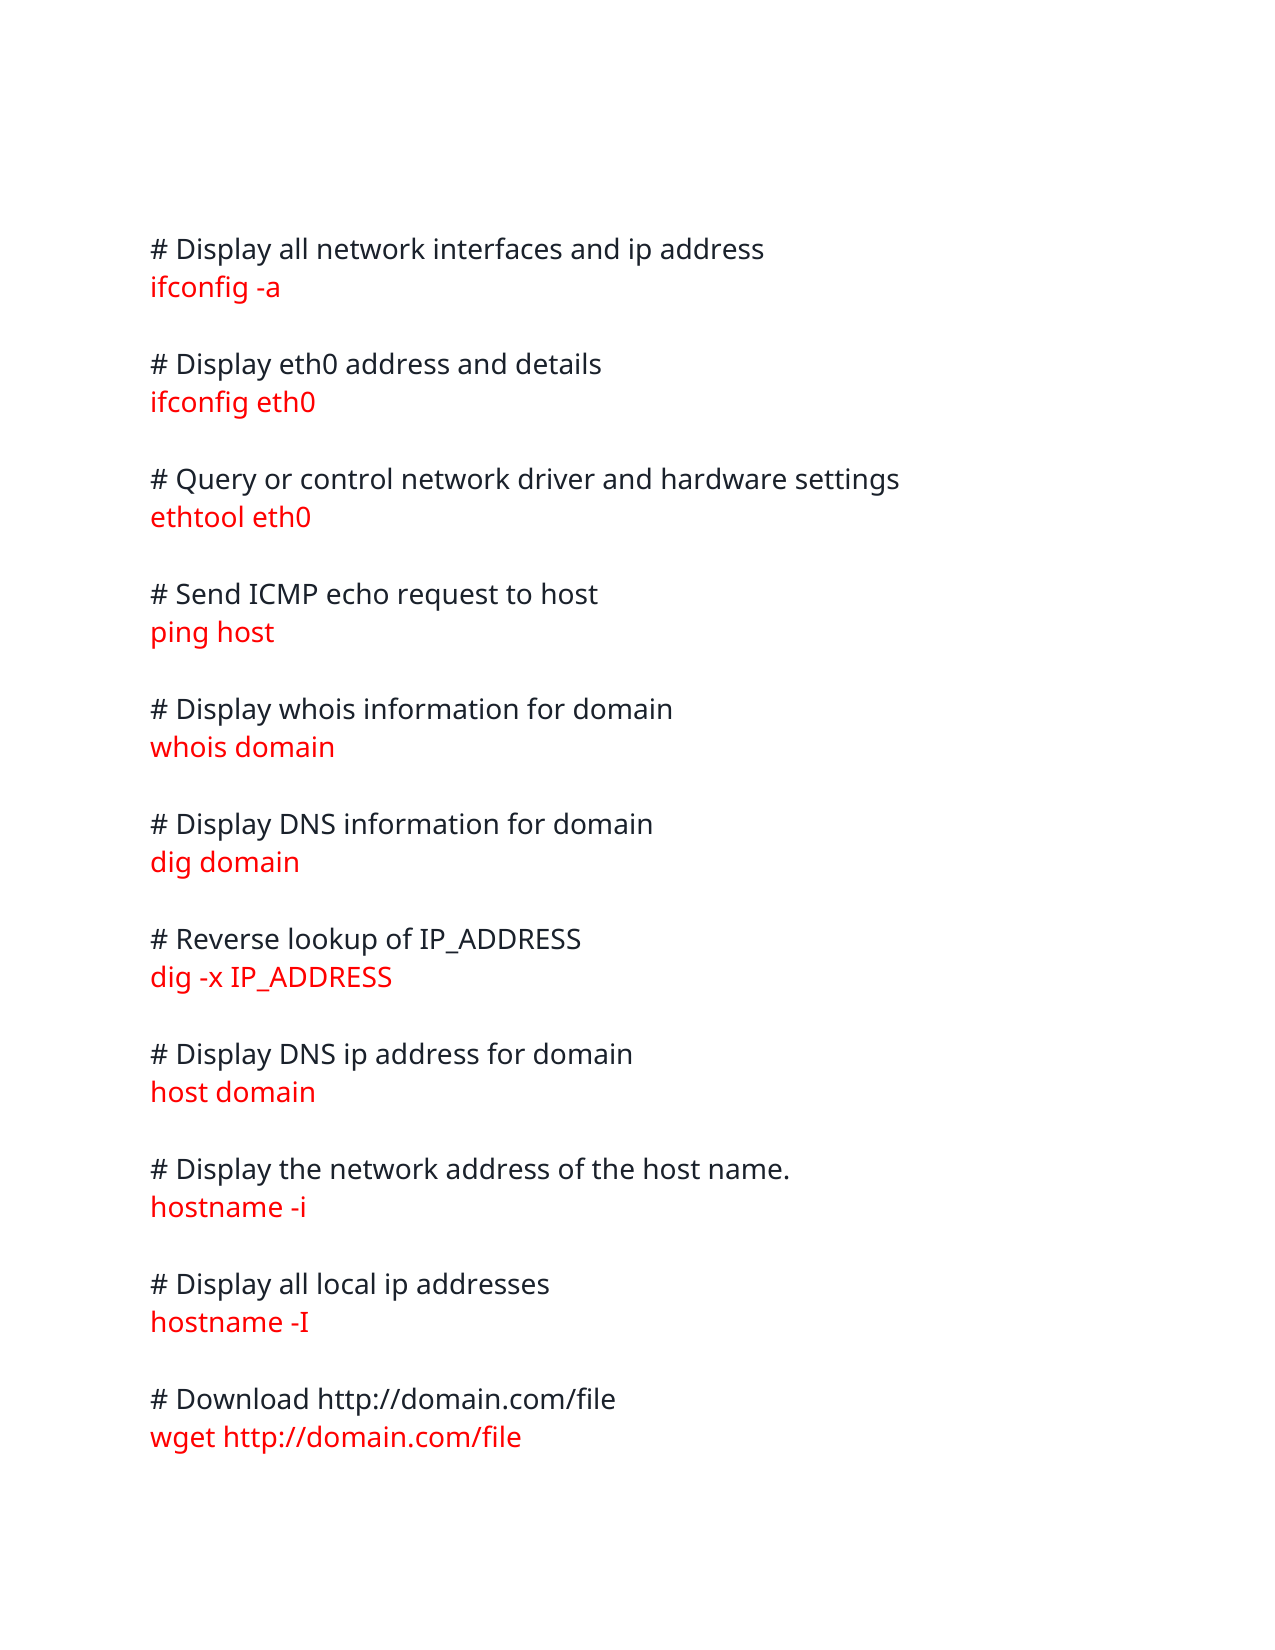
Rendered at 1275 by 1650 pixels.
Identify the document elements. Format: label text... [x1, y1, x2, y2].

text # Display DNS information for domain [150, 804, 1125, 843]
text # Display the network address of the host name. [150, 1149, 1125, 1188]
text hostname -I [150, 1303, 1125, 1341]
text host domain [150, 1073, 1125, 1111]
text dig domain [150, 843, 1125, 881]
text # Display whois information for domain [150, 689, 1125, 728]
text whois domain [150, 728, 1125, 766]
text dig -x IP_ADDRESS [150, 958, 1125, 996]
text # Send ICMP echo request to host [150, 574, 1125, 613]
text ifconfig -a [150, 268, 1125, 306]
text # Display all local ip addresses [150, 1264, 1125, 1303]
text ifconfig eth0 [150, 383, 1125, 421]
text # Display all network interfaces and ip address [150, 229, 1125, 268]
text # Query or control network driver and hardware settings [150, 459, 1125, 498]
text wget http://domain.com/file [150, 1418, 1125, 1456]
text # Reverse lookup of IP_ADDRESS [150, 919, 1125, 958]
text ethtool eth0 [150, 498, 1125, 536]
text ping host [150, 613, 1125, 651]
text # Download http://domain.com/file [150, 1379, 1125, 1418]
text # Display DNS ip address for domain [150, 1034, 1125, 1073]
text # Display eth0 address and details [150, 344, 1125, 383]
text hostname -i [150, 1188, 1125, 1226]
